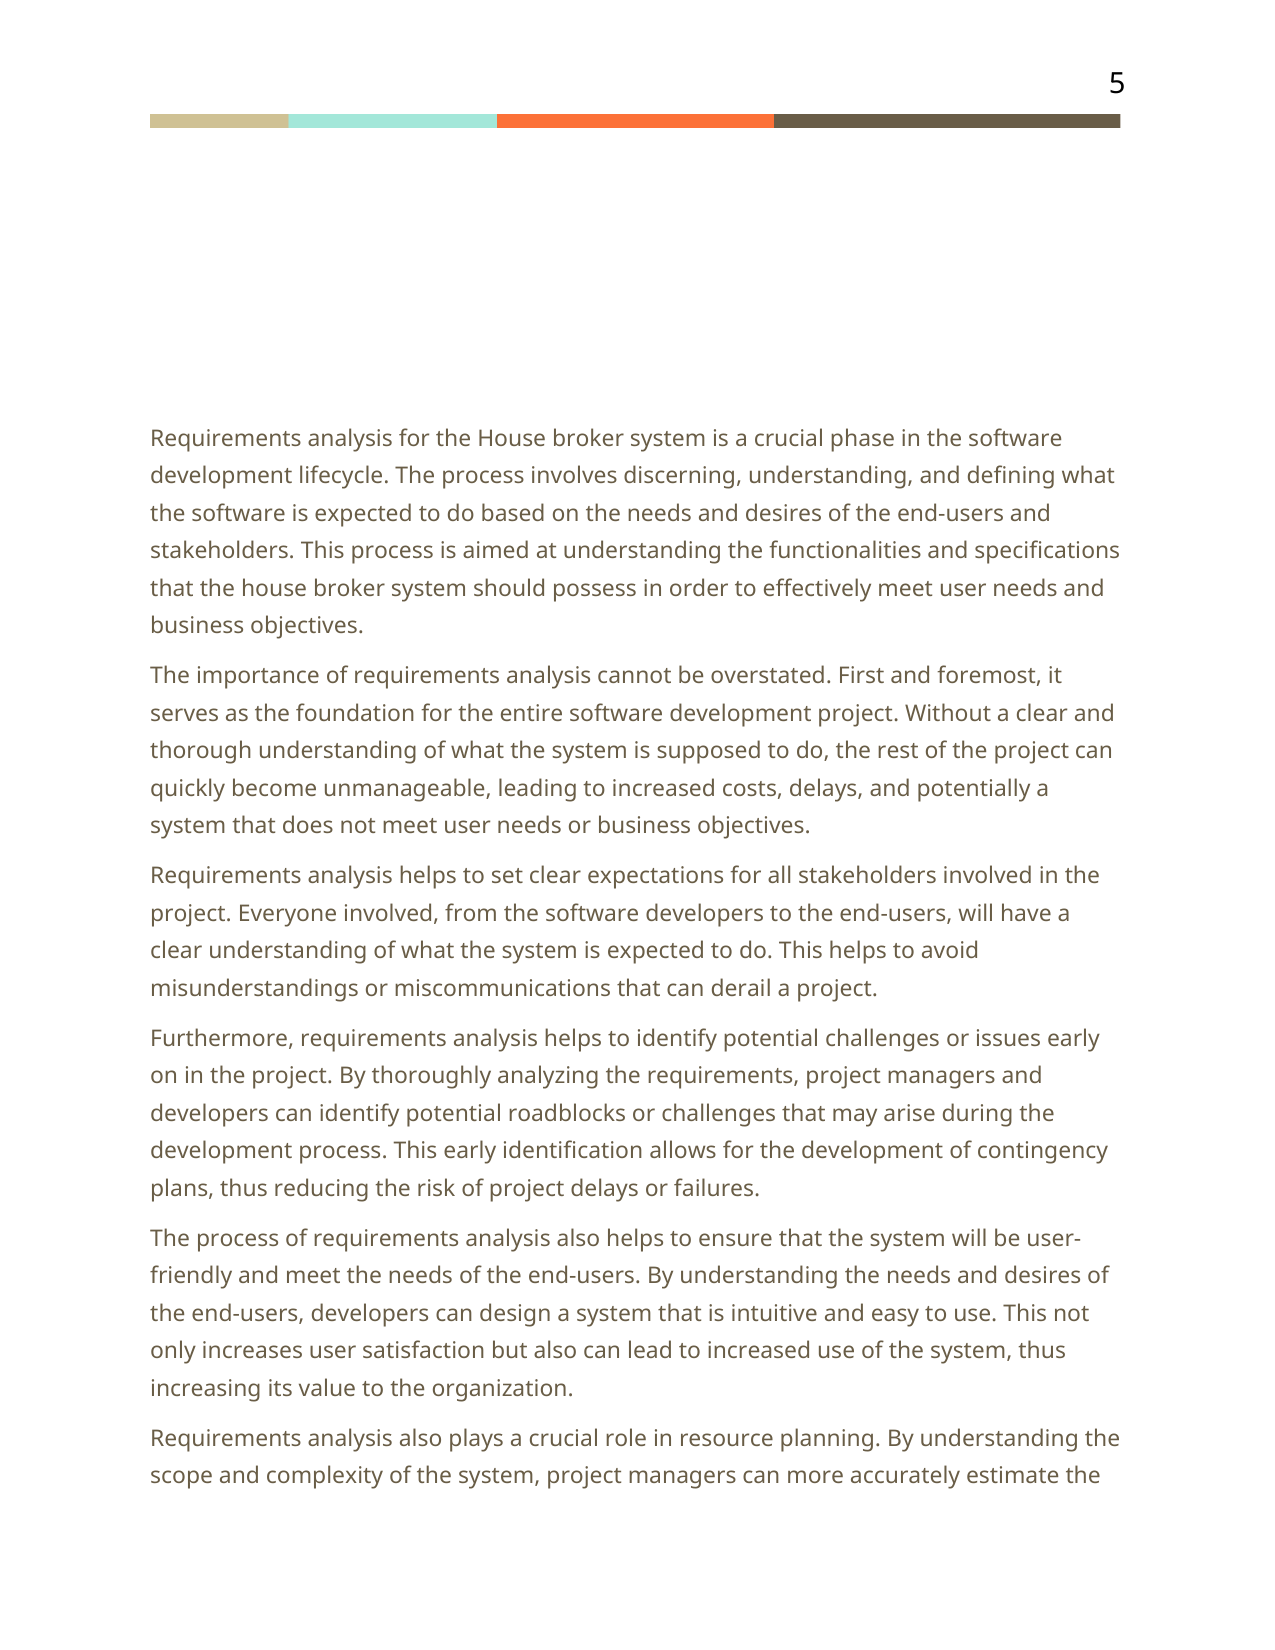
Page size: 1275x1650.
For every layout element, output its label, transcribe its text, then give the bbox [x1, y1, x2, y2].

text The process of requirements analysis also helps to ensure that the system will be user-friendly and meet the needs of the end-users. By understanding the needs and desires of the end-users, developers can design a system that is intuitive and easy to use. This not only increases user satisfaction but also can lead to increased use of the system, thus increasing its value to the organization. [150, 1222, 1125, 1403]
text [150, 1422, 1125, 1491]
text Requirements analysis for the House broker system is a crucial phase in the software development lifecycle. The process involves discerning, understanding, and defining what the software is expected to do based on the needs and desires of the end-users and stakeholders. This process is aimed at understanding the functionalities and specifications that the house broker system should possess in order to effectively meet user needs and business objectives. [150, 422, 1125, 641]
text Furthermore, requirements analysis helps to identify potential challenges or issues early on in the project. By thoroughly analyzing the requirements, project managers and developers can identify potential roadblocks or challenges that may arise during the development process. This early identification allows for the development of contingency plans, thus reducing the risk of project delays or failures. [150, 1022, 1125, 1203]
picture [150, 114, 1121, 128]
text Requirements analysis helps to set clear expectations for all stakeholders involved in the project. Everyone involved, from the software developers to the end-users, will have a clear understanding of what the system is expected to do. This helps to avoid misunderstandings or miscommunications that can derail a project. [150, 859, 1125, 1003]
text The importance of requirements analysis cannot be overstated. First and foremost, it serves as the foundation for the entire software development project. Without a clear and thorough understanding of what the system is supposed to do, the rest of the project can quickly become unmanageable, leading to increased costs, delays, and potentially a system that does not meet user needs or business objectives. [150, 659, 1125, 841]
